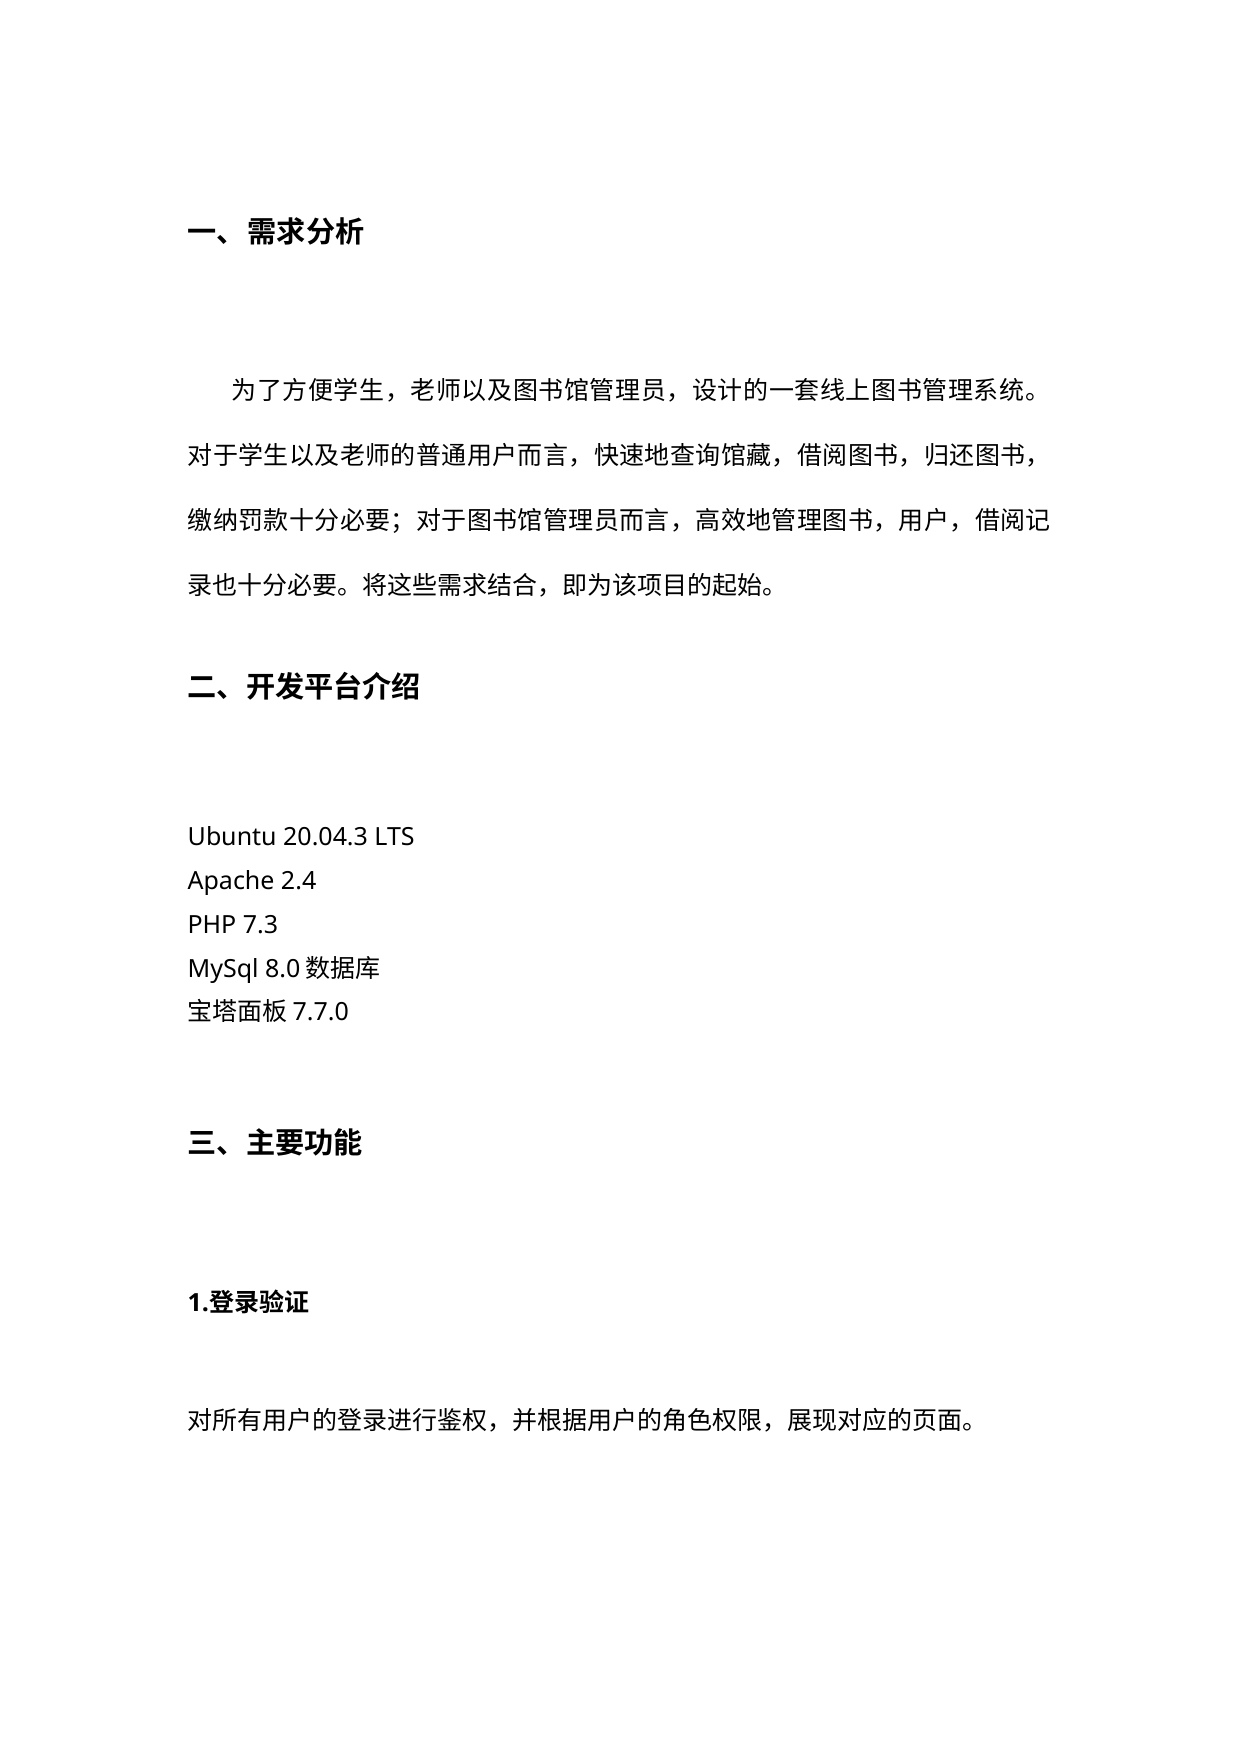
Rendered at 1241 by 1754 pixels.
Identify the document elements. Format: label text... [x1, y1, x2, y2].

subtitle 二、开发平台介绍 [187, 652, 1053, 717]
text Ubuntu 20.04.3 LTS [187, 811, 1053, 854]
text Apache 2.4 [187, 854, 1053, 898]
subtitle 三、主要功能 [187, 1109, 1053, 1174]
text 对所有用户的登录进行鉴权，并根据用户的角色权限，展现对应的页面。 [187, 1386, 1053, 1451]
text PHP 7.3 [187, 898, 1053, 942]
subtitle 需求分析 [187, 197, 1053, 262]
text 为了方便学生，老师以及图书馆管理员，设计的一套线上图书管理系统。对于学生以及老师的普通用户而言，快速地查询馆藏，借阅图书，归还图书，缴纳罚款十分必要；对于图书馆管理员而言，高效地管理图书，用户，借阅记录也十分必要。将这些需求结合，即为该项目的起始。 [187, 356, 1053, 616]
subtitle 1.登录验证 [187, 1268, 1053, 1333]
text MySql 8.0数据库 [187, 942, 1053, 986]
text 宝塔面板7.7.0 [187, 986, 1053, 1029]
